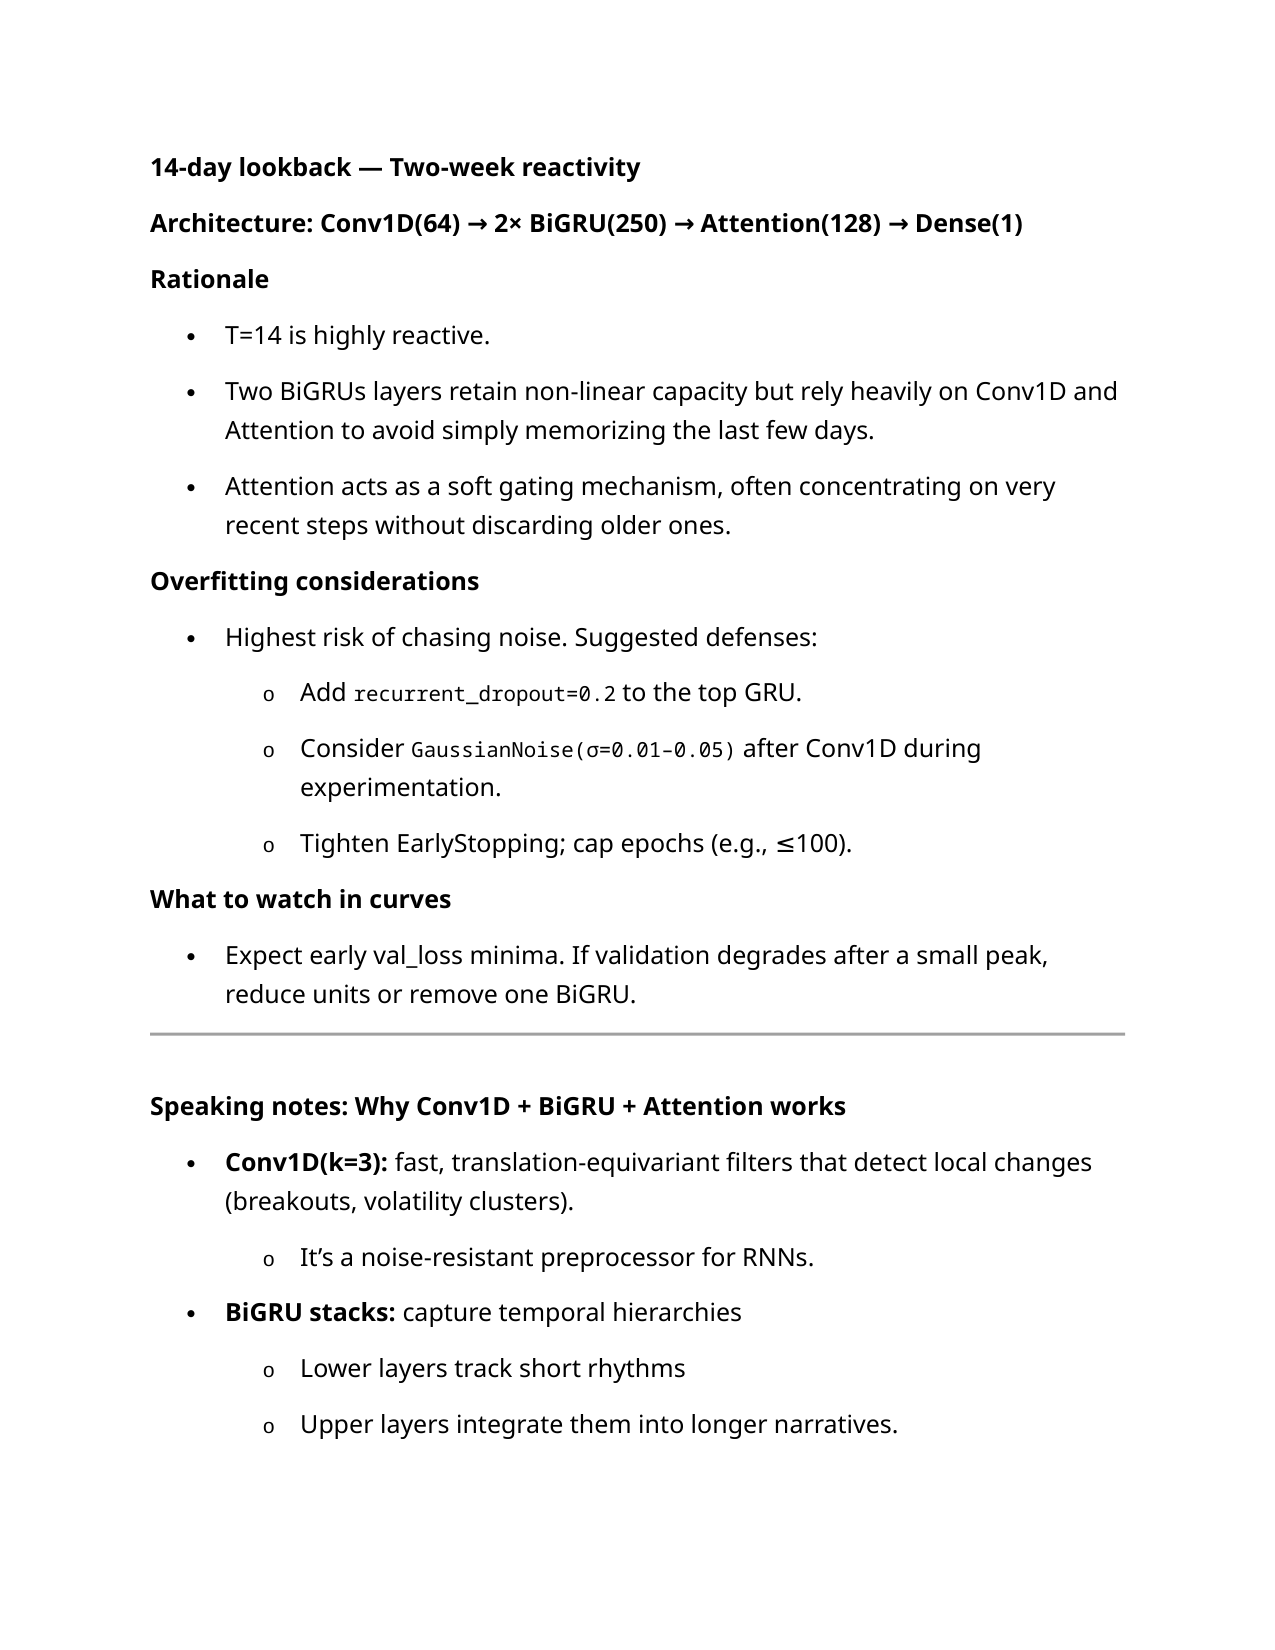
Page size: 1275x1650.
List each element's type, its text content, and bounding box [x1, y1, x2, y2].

text Rationale [150, 262, 1125, 296]
text Speaking notes: Why Conv1D + BiGRU + Attention works [150, 1088, 1125, 1122]
list Consider GaussianNoise(σ=0.01–0.05) after Conv1D during experimentation. [262, 731, 1125, 804]
list Attention acts as a soft gating mechanism, often concentrating on very recent steps without discarding older ones. [187, 468, 1125, 542]
text Architecture: Conv1D(64) → 2× BiGRU(250) → Attention(128) → Dense(1) [150, 206, 1125, 240]
list Highest risk of chasing noise. Suggested defenses: [187, 619, 1125, 653]
list BiGRU stacks: capture temporal hierarchies [187, 1295, 1125, 1329]
list Upper layers integrate them into longer narratives. [262, 1407, 1125, 1441]
text 14-day lookback — Two-week reactivity [150, 150, 1125, 184]
text Overfitting considerations [150, 563, 1125, 597]
list Expect early val_loss minima. If validation degrades after a small peak, reduce units or remove one BiGRU. [187, 937, 1125, 1011]
text What to watch in curves [150, 882, 1125, 916]
list Tighten EarlyStopping; cap epochs (e.g., ≤100). [262, 826, 1125, 860]
list Add recurrent_dropout=0.2 to the top GRU. [262, 675, 1125, 709]
list Conv1D(k=3): fast, translation-equivariant filters that detect local changes (breakouts, volatility clusters). [187, 1144, 1125, 1217]
list T=14 is highly reactive. [187, 317, 1125, 352]
list It’s a noise-resistant preprocessor for RNNs. [262, 1239, 1125, 1273]
list Two BiGRUs layers retain non-linear capacity but rely heavily on Conv1D and Attention to avoid simply memorizing the last few days. [187, 373, 1125, 447]
list Lower layers track short rhythms [262, 1351, 1125, 1385]
